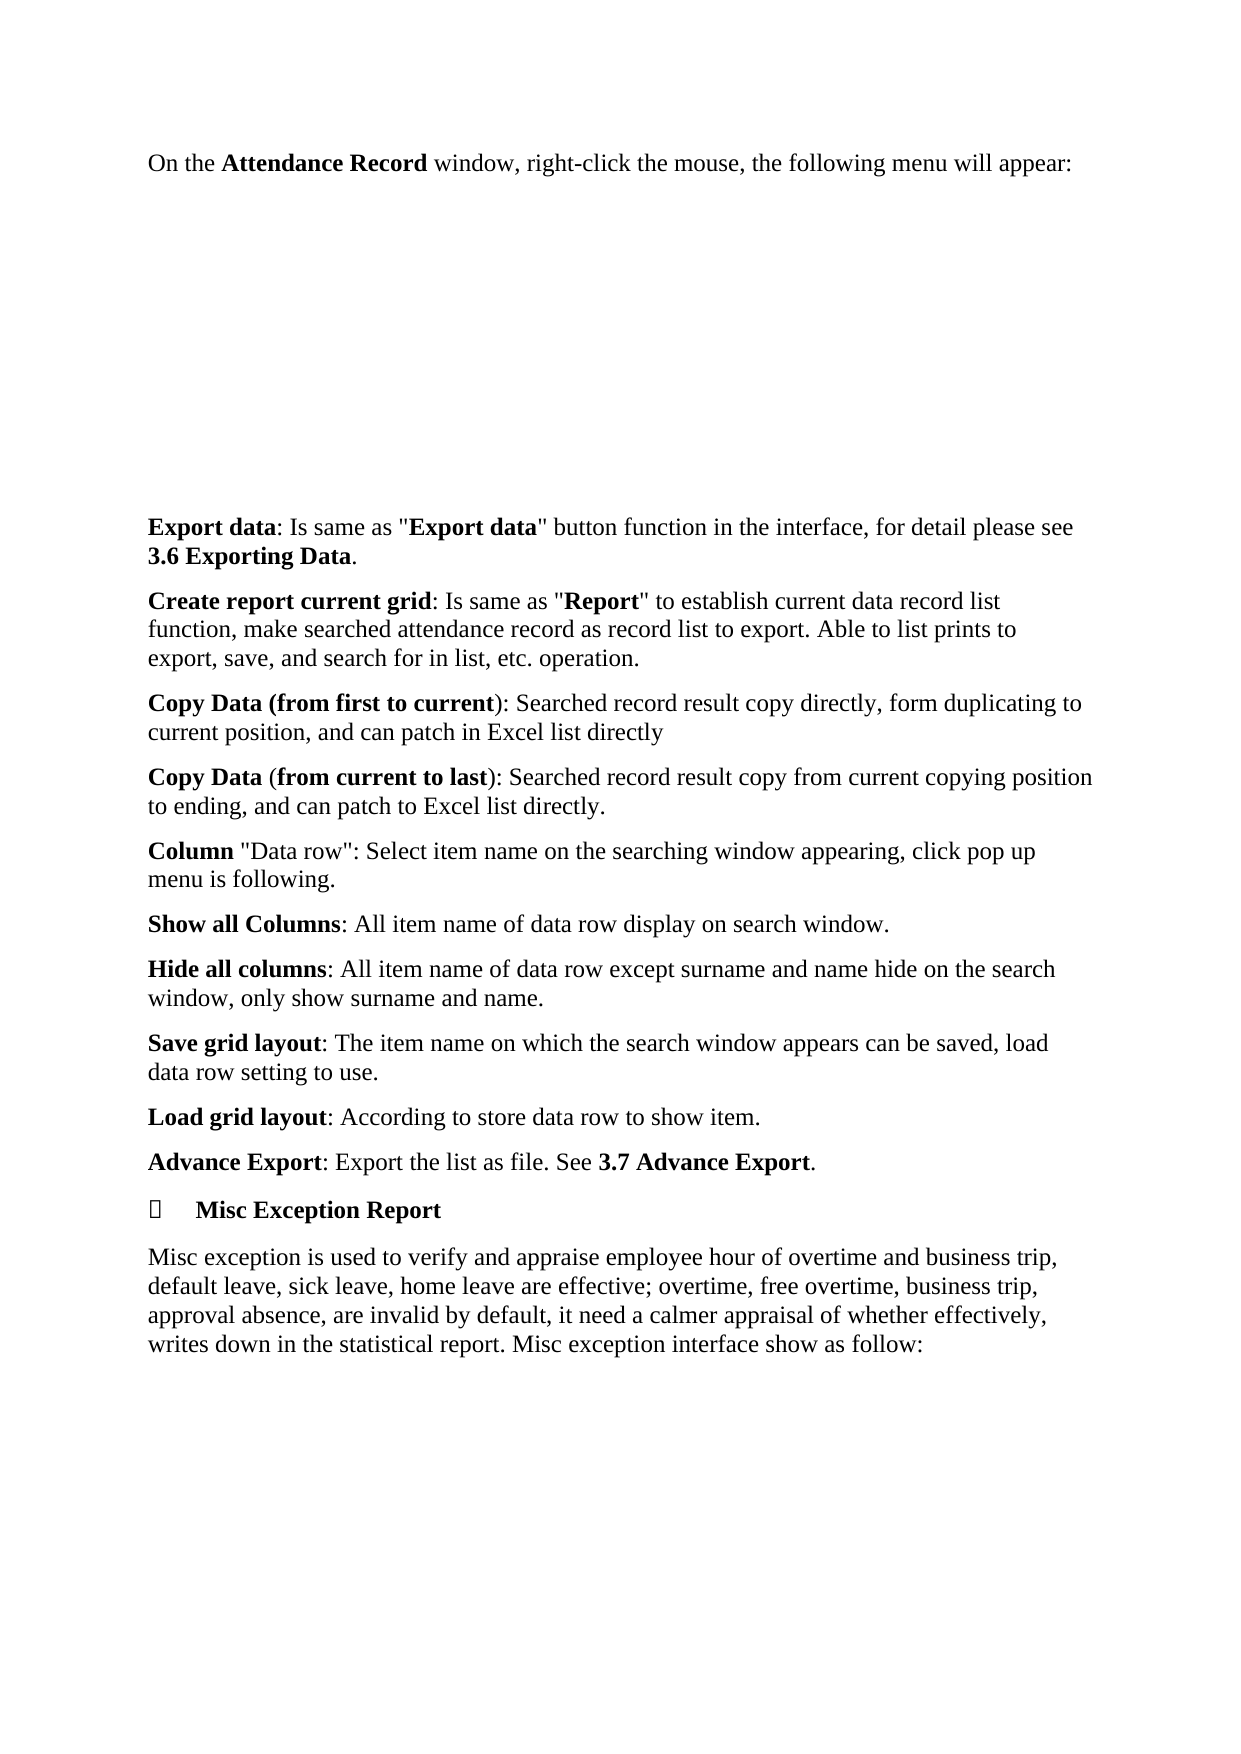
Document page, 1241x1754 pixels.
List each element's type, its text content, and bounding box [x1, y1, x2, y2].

text  Misc Exception Report [148, 1192, 1093, 1226]
text Copy Data (from first to current): Searched record result copy directly, form duplicating to current position, and can patch in Excel list directly [148, 688, 1093, 746]
text Save grid layout: The item name on which the search window appears can be saved, load data row setting to use. [148, 1028, 1093, 1086]
text Hide all columns: All item name of data row except surname and name hide on the search window, only show surname and name. [148, 954, 1093, 1012]
text Create report current grid: Is same as "Report" to establish current data record list function, make searched attendance record as record list to export. Able to list prints to export, save, and search for in list, etc. operation. [148, 586, 1093, 672]
text Export data: Is same as "Export data" button function in the interface, for detail please see 3.6 Exporting Data. [148, 512, 1093, 569]
text Copy Data (from current to last): Searched record result copy from current copying position to ending, and can patch to Excel list directly. [148, 762, 1093, 819]
text Load grid layout: According to store data row to show item. [148, 1102, 1093, 1131]
text Show all Columns: All item name of data row display on search window. [148, 909, 1093, 938]
text On the Attendance Record window, right-click the mouse, the following menu will appear: [148, 148, 1093, 176]
text Column "Data row": Select item name on the searching window appearing, click pop up menu is following. [148, 836, 1093, 893]
text Misc exception is used to verify and appraise employee hour of overtime and business trip, default leave, sick leave, home leave are effective; overtime, free overtime, business trip, approval absence, are invalid by default, it need a calmer appraisal of whether effectively, writes down in the statistical report. Misc exception interface show as follow: [148, 1242, 1093, 1357]
text Advance Export: Export the list as file. See 3.7 Advance Export. [148, 1147, 1093, 1176]
